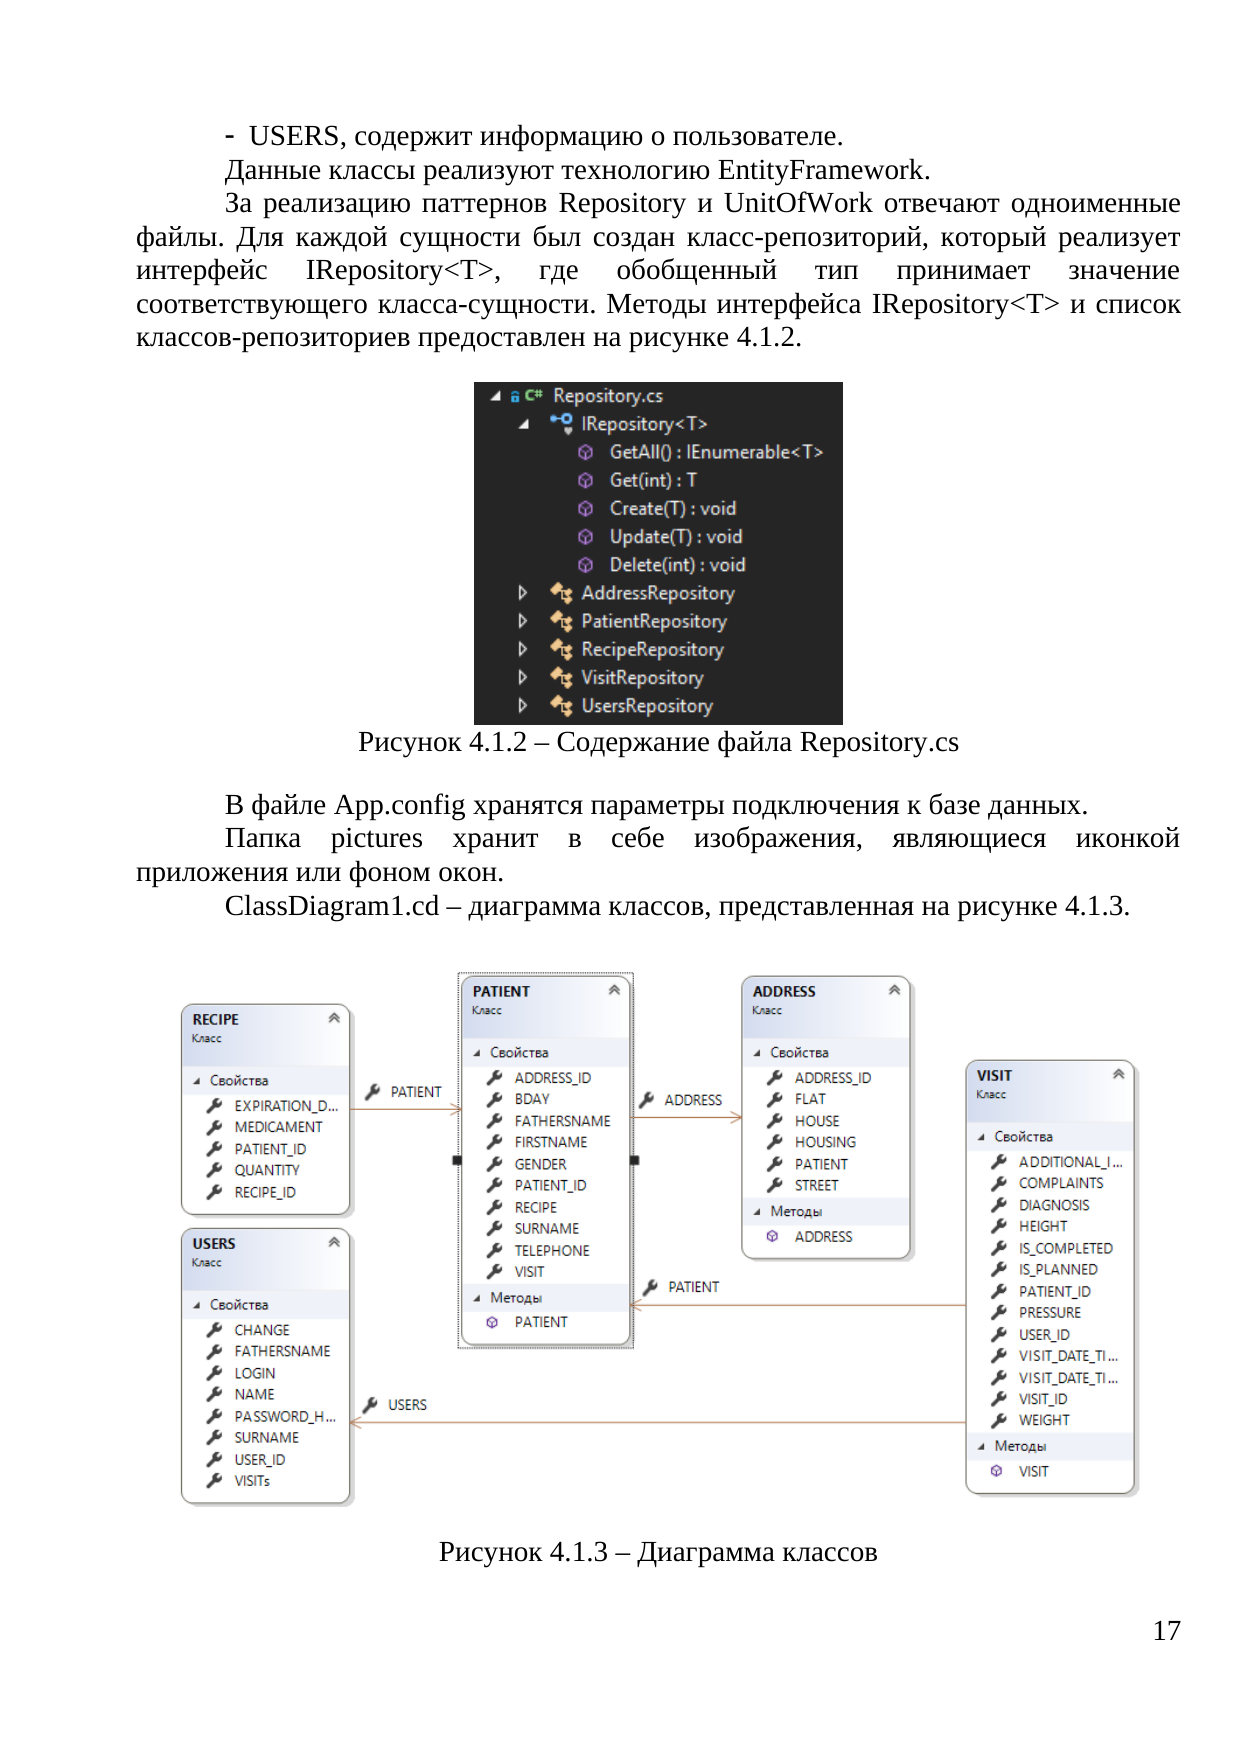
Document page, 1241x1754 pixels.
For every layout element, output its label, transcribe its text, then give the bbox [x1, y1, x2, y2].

text Данные классы реализуют технологию EntityFramework. [136, 152, 1181, 185]
list USERS, содержит информацию о пользователе. [136, 118, 1181, 152]
text За реализацию паттернов Repository и UnitOfWork отвечают одноименные файлы. Для каждой сущности был создан класс-репозиторий, который реализует интерфейс IRepository<T>, где обобщенный тип принимает значение соответствующего класса-сущности. Методы интерфейса IRepository<T> и список классов-репозиториев предоставлен на рисунке 4.1.2. [136, 185, 1181, 353]
text В файле App.config хранятся параметры подключения к базе данных. [136, 787, 1181, 821]
text Рисунок 4.1.2 – Содержание файла Repository.cs [136, 724, 1181, 758]
picture [153, 950, 1164, 1535]
text ClassDiagram1.cd – диаграмма классов, представленная на рисунке 4.1.3. [136, 888, 1181, 921]
text Рисунок 4.1.3 – Диаграмма классов [136, 1534, 1181, 1568]
picture [474, 382, 843, 725]
text Папка pictures хранит в себе изображения, являющиеся иконкой приложения или фоном окон. [136, 821, 1181, 888]
